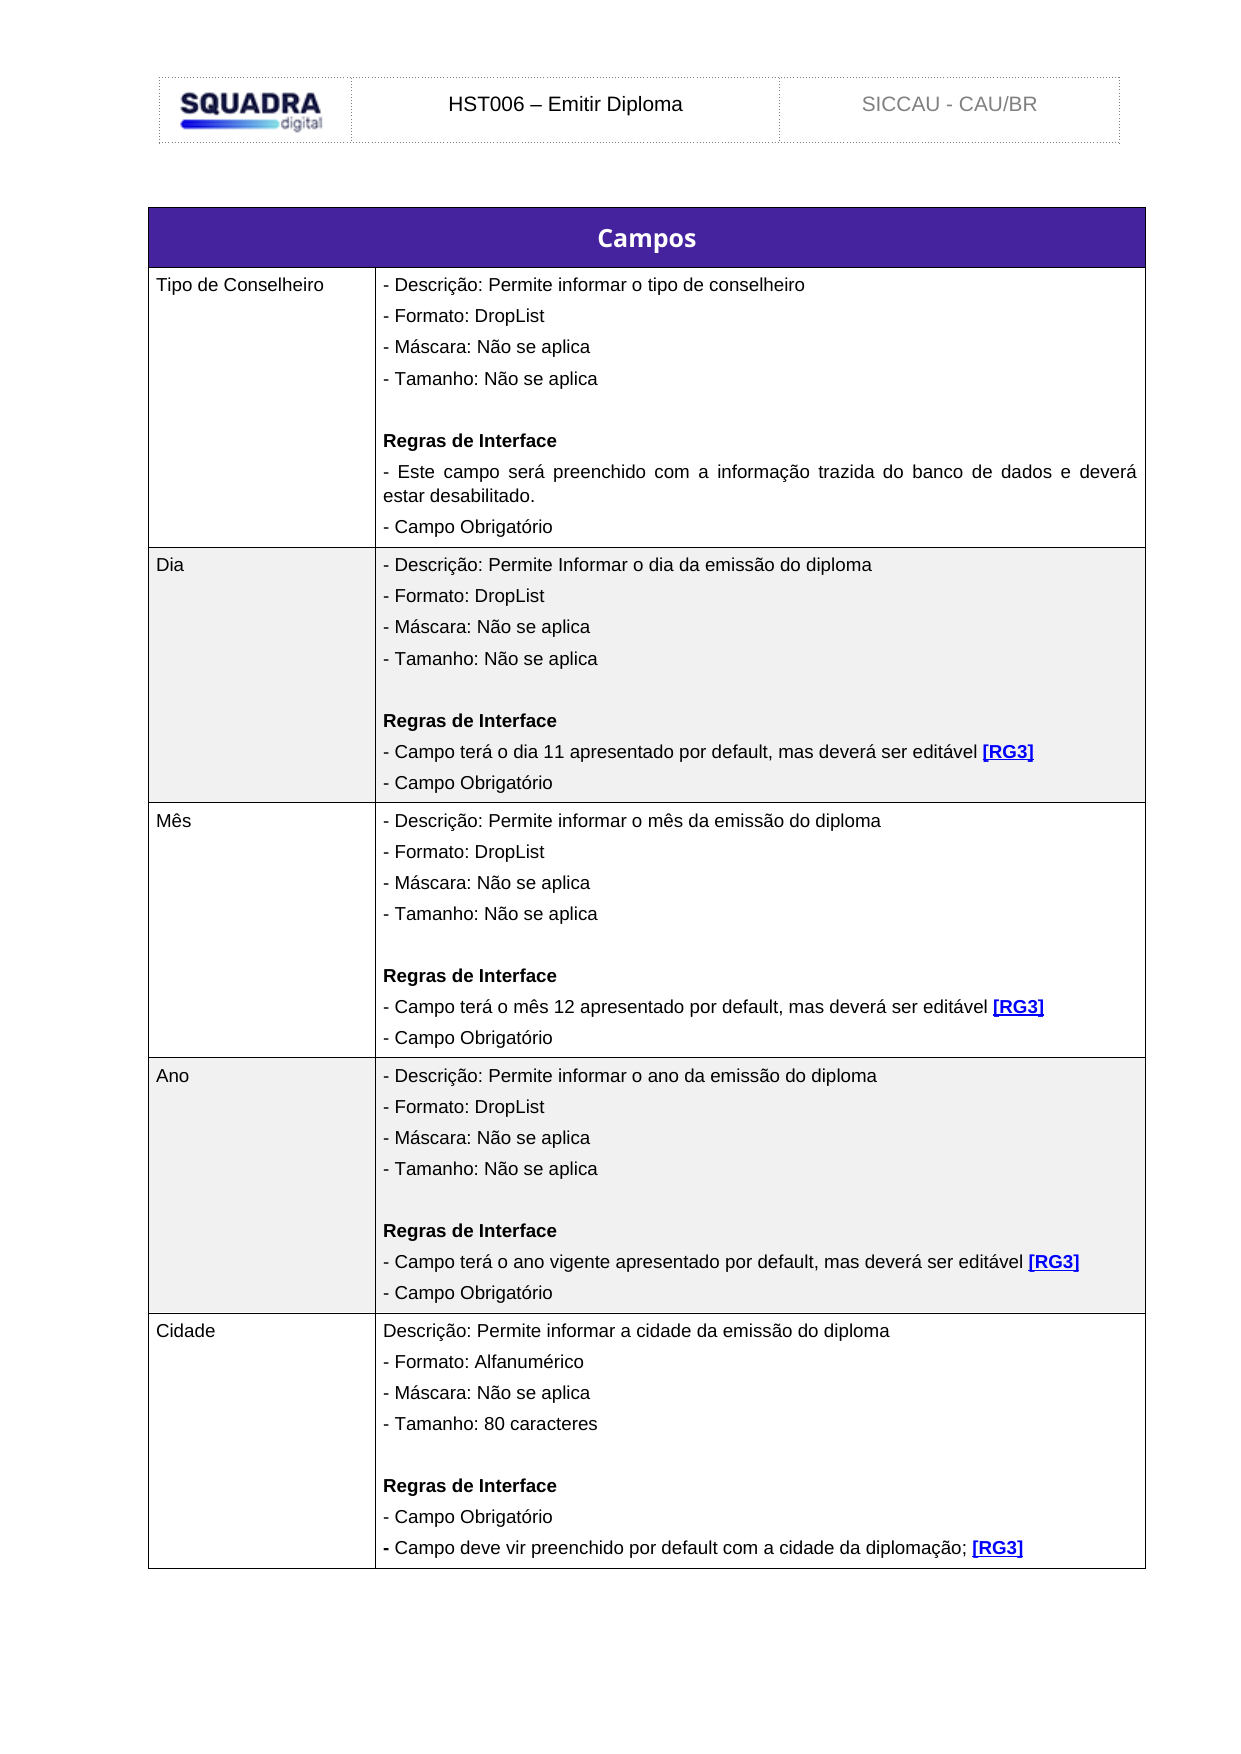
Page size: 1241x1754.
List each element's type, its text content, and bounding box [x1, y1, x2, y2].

table_cell Mês [149, 803, 375, 1057]
table_cell - Descrição: Permite informar o ano da emissão do diploma - Formato: DropList - Máscara: Não se aplica - Tamanho: Não se aplica Regras de Interface - Campo terá o ano vigente apresentado por default, mas deverá ser editável [RG3] - Campo Obrigatório [376, 1058, 1145, 1312]
table_cell Descrição: Permite informar a cidade da emissão do diploma - Formato: Alfanumérico - Máscara: Não se aplica - Tamanho: 80 caracteres Regras de Interface - Campo Obrigatório - Campo deve vir preenchido por default com a cidade da diplomação; [RG3] [376, 1314, 1145, 1568]
table_cell Dia [149, 548, 375, 802]
picture [173, 90, 338, 142]
table_cell Ano [149, 1058, 375, 1312]
table_cell - Descrição: Permite Informar o dia da emissão do diploma - Formato: DropList - Máscara: Não se aplica - Tamanho: Não se aplica Regras de Interface - Campo terá o dia 11 apresentado por default, mas deverá ser editável [RG3] - Campo Obrigatório [376, 548, 1145, 802]
table_cell - Descrição: Permite informar o tipo de conselheiro - Formato: DropList - Máscara: Não se aplica - Tamanho: Não se aplica Regras de Interface - Este campo será preenchido com a informação trazida do banco de dados e deverá estar desabilitado. - Campo Obrigatório [376, 268, 1145, 547]
table_cell Tipo de Conselheiro [149, 268, 375, 547]
table_header Campos [149, 208, 1145, 267]
table_cell - Descrição: Permite informar o mês da emissão do diploma - Formato: DropList - Máscara: Não se aplica - Tamanho: Não se aplica Regras de Interface - Campo terá o mês 12 apresentado por default, mas deverá ser editável [RG3] - Campo Obrigatório [376, 803, 1145, 1057]
table_cell Cidade [149, 1314, 375, 1568]
